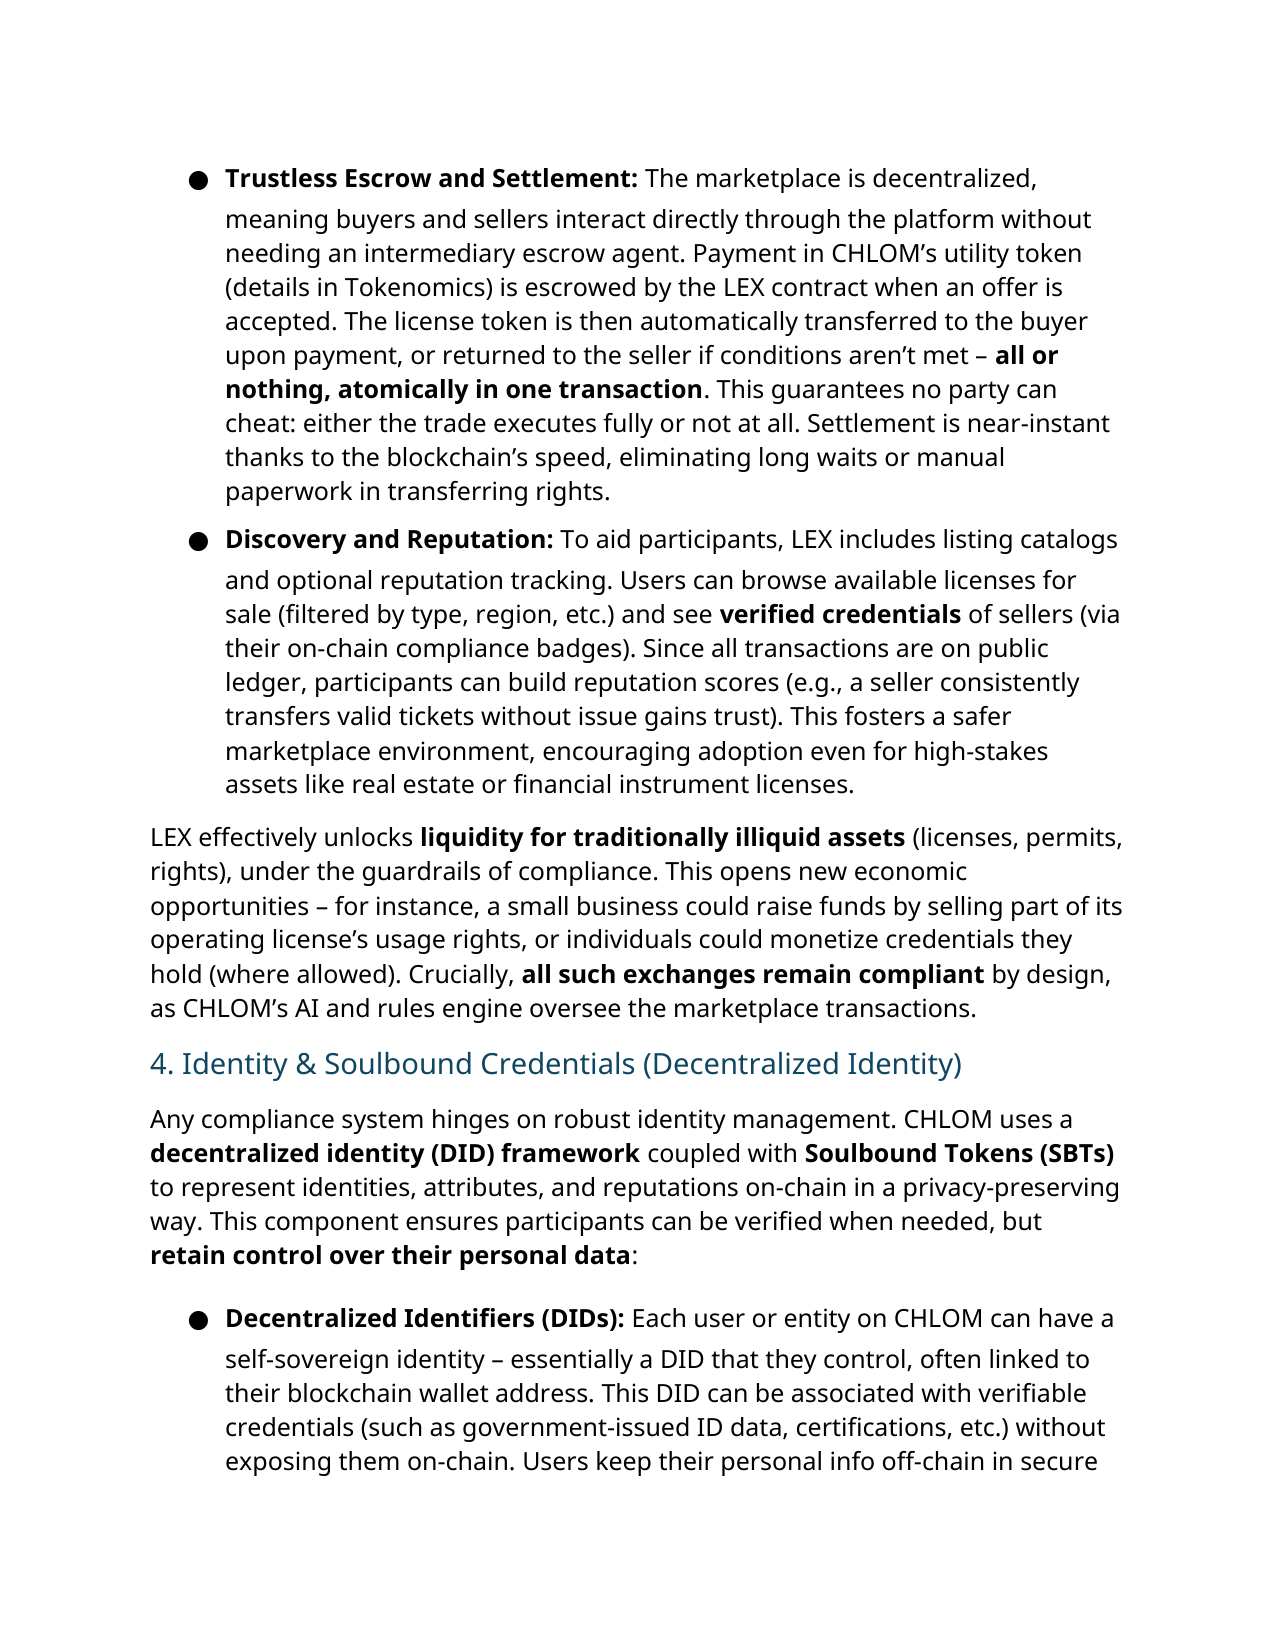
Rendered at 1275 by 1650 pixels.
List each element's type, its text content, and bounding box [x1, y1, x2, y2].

subtitle 4. Identity & Soulbound Credentials (Decentralized Identity) [150, 1043, 1125, 1083]
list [187, 1291, 1125, 1478]
text Any compliance system hinges on robust identity management. CHLOM uses a decentralized identity (DID) framework coupled with Soulbound Tokens (SBTs) to represent identities, attributes, and reputations on-chain in a privacy-preserving way. This component ensures participants can be verified when needed, but retain control over their personal data: [150, 1102, 1125, 1272]
text LEX effectively unlocks liquidity for traditionally illiquid assets (licenses, permits, rights), under the guardrails of compliance. This opens new economic opportunities – for instance, a small business could raise funds by selling part of its operating license’s usage rights, or individuals could monetize credentials they hold (where allowed). Crucially, all such exchanges remain compliant by design, as CHLOM’s AI and rules engine oversee the marketplace transactions. [150, 820, 1125, 1024]
list Discovery and Reputation: To aid participants, LEX includes listing catalogs and optional reputation tracking. Users can browse available licenses for sale (filtered by type, region, etc.) and see verified credentials of sellers (via their on-chain compliance badges). Since all transactions are on public ledger, participants can build reputation scores (e.g., a seller consistently transfers valid tickets without issue gains trust). This fosters a safer marketplace environment, encouraging adoption even for high-stakes assets like real estate or financial instrument licenses. [187, 512, 1125, 801]
list Trustless Escrow and Settlement: The marketplace is decentralized, meaning buyers and sellers interact directly through the platform without needing an intermediary escrow agent. Payment in CHLOM’s utility token (details in Tokenomics) is escrowed by the LEX contract when an offer is accepted. The license token is then automatically transferred to the buyer upon payment, or returned to the seller if conditions aren’t met – all or nothing, atomically in one transaction. This guarantees no party can cheat: either the trade executes fully or not at all. Settlement is near-instant thanks to the blockchain’s speed, eliminating long waits or manual paperwork in transferring rights. [187, 150, 1125, 508]
